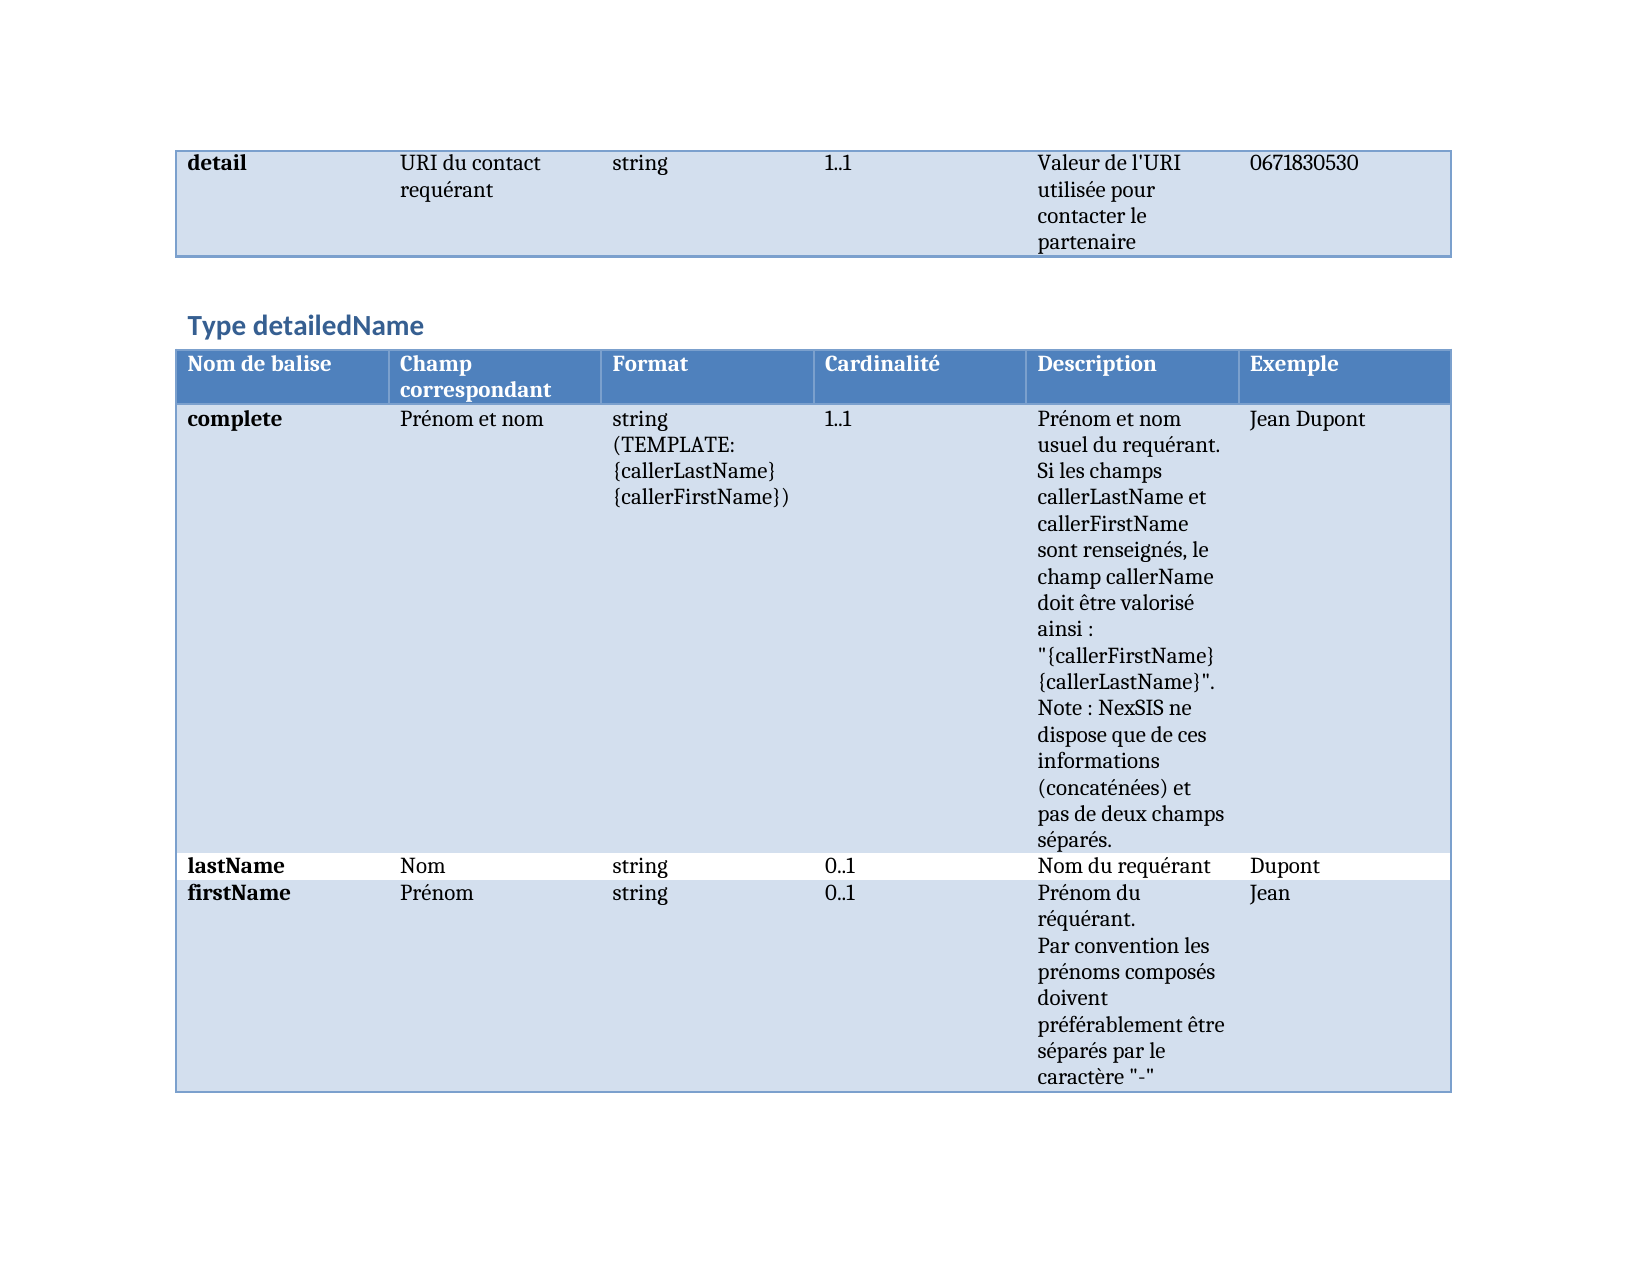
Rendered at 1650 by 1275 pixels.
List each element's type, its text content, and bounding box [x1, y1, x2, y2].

table_cell Prénom du réquérant. Par convention les prénoms composés doivent préférablement être séparés par le caractère "-" [1026, 880, 1239, 1091]
table_cell Jean Dupont [1239, 405, 1450, 853]
table_header Exemple [1240, 351, 1450, 403]
table_cell 0671830530 [1239, 152, 1450, 255]
table_cell Prénom [389, 880, 601, 1091]
table_cell Prénom et nom usuel du requérant. Si les champs callerLastName et callerFirstName sont renseignés, le champ callerName doit être valorisé ainsi : "{callerFirstName} {callerLastName}". Note : NexSIS ne dispose que de ces informations (concaténées) et pas de deux champs séparés. [1026, 405, 1239, 853]
table_header Cardinalité [815, 351, 1025, 403]
table_header Champ correspondant [390, 351, 600, 403]
table_cell Valeur de l'URI utilisée pour contacter le partenaire [1026, 152, 1239, 255]
table_cell Nom du requérant [1026, 853, 1239, 880]
table_header Format [602, 351, 813, 403]
table_cell string [601, 880, 814, 1091]
table_cell 0..1 [814, 880, 1026, 1091]
table_cell 1..1 [814, 152, 1026, 255]
table_cell Nom [389, 853, 601, 880]
table_cell Dupont [1239, 853, 1450, 880]
table_cell 0..1 [814, 853, 1026, 880]
table_cell URI du contact requérant [389, 152, 601, 255]
table_cell string (TEMPLATE: {callerLastName} {callerFirstName}) [601, 405, 814, 853]
table_cell 1..1 [814, 405, 1026, 853]
table_header Nom de balise [177, 351, 388, 403]
table_cell firstName [177, 880, 389, 1091]
table_cell Prénom et nom [389, 405, 601, 853]
table_cell detail [177, 152, 389, 255]
subtitle Type detailedName [187, 307, 1462, 343]
table_cell string [601, 152, 814, 255]
table_cell complete [177, 405, 389, 853]
table_cell Jean [1239, 880, 1450, 1091]
table_cell string [601, 853, 814, 880]
table_header Description [1027, 351, 1238, 403]
table_cell lastName [177, 853, 389, 880]
